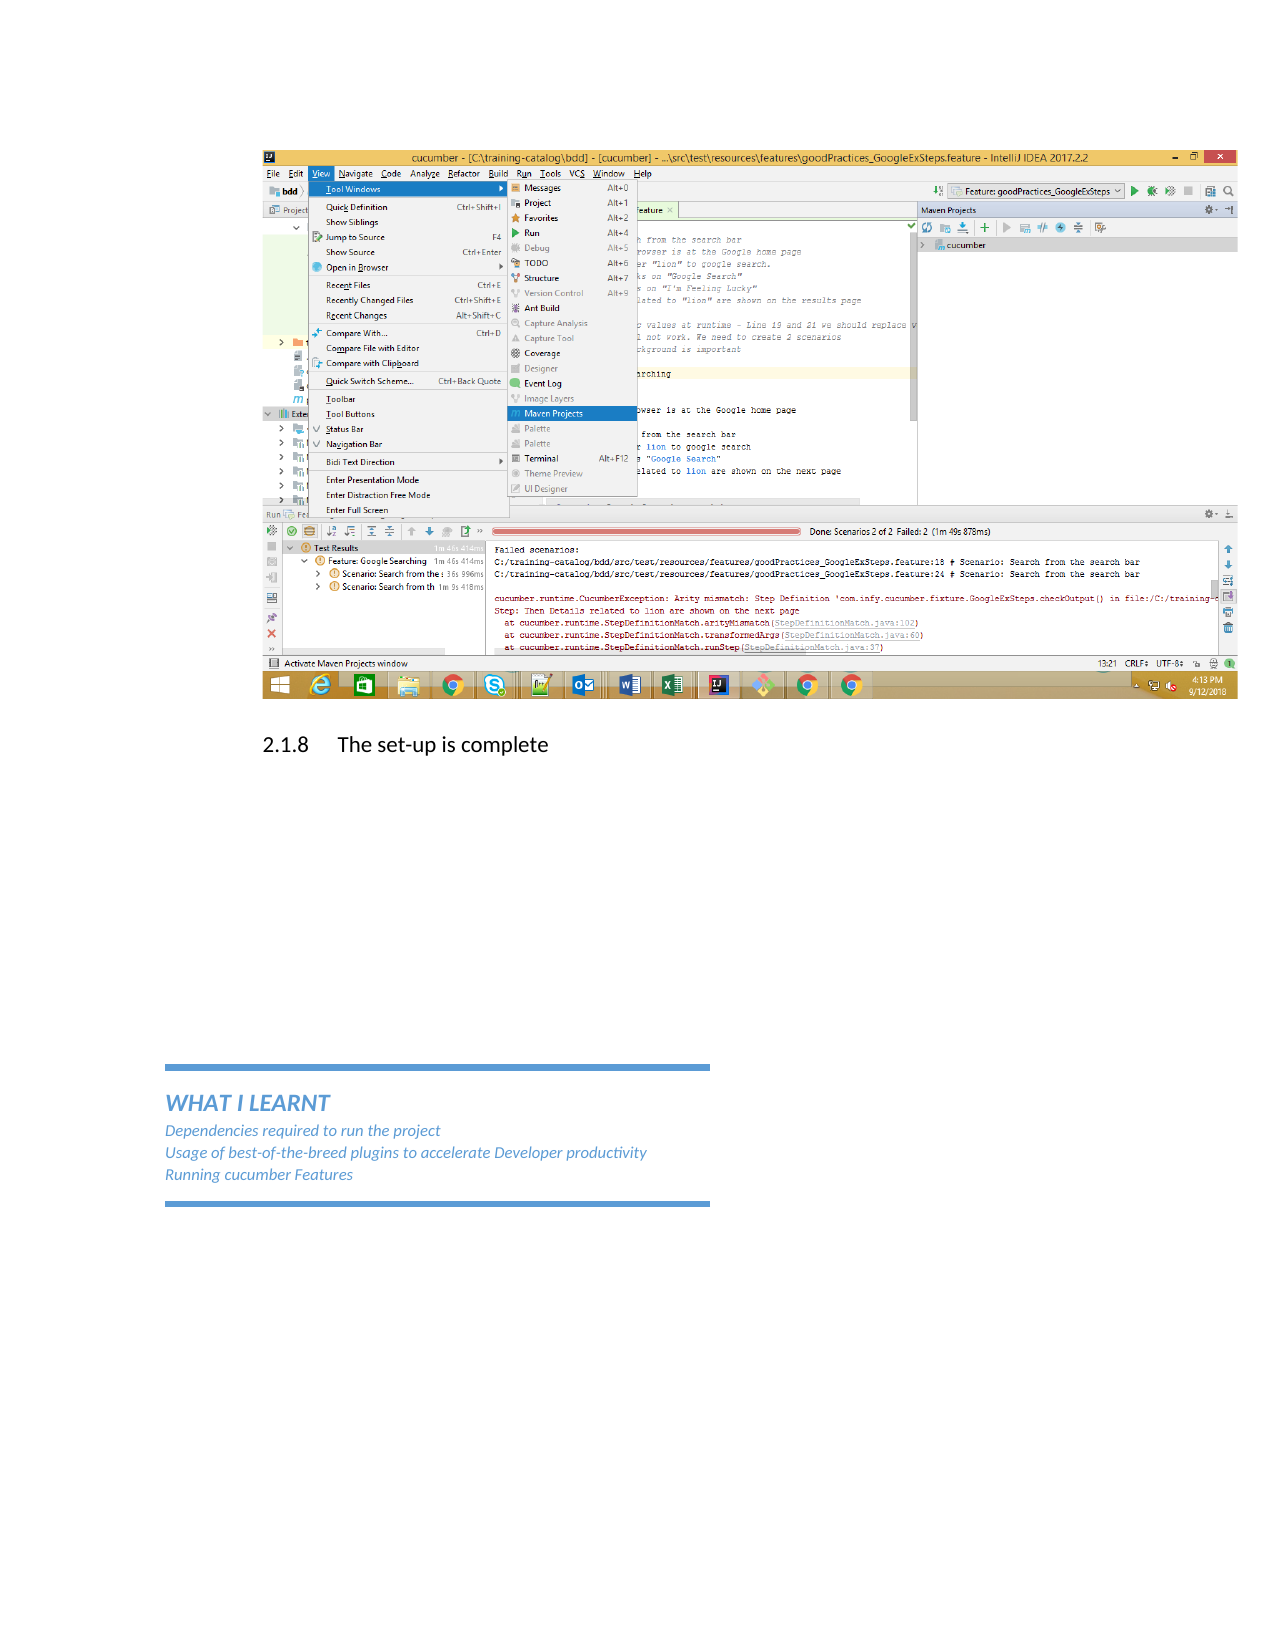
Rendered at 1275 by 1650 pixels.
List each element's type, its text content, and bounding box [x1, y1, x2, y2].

picture [262, 150, 1238, 699]
list The set-up is complete [262, 731, 1125, 758]
